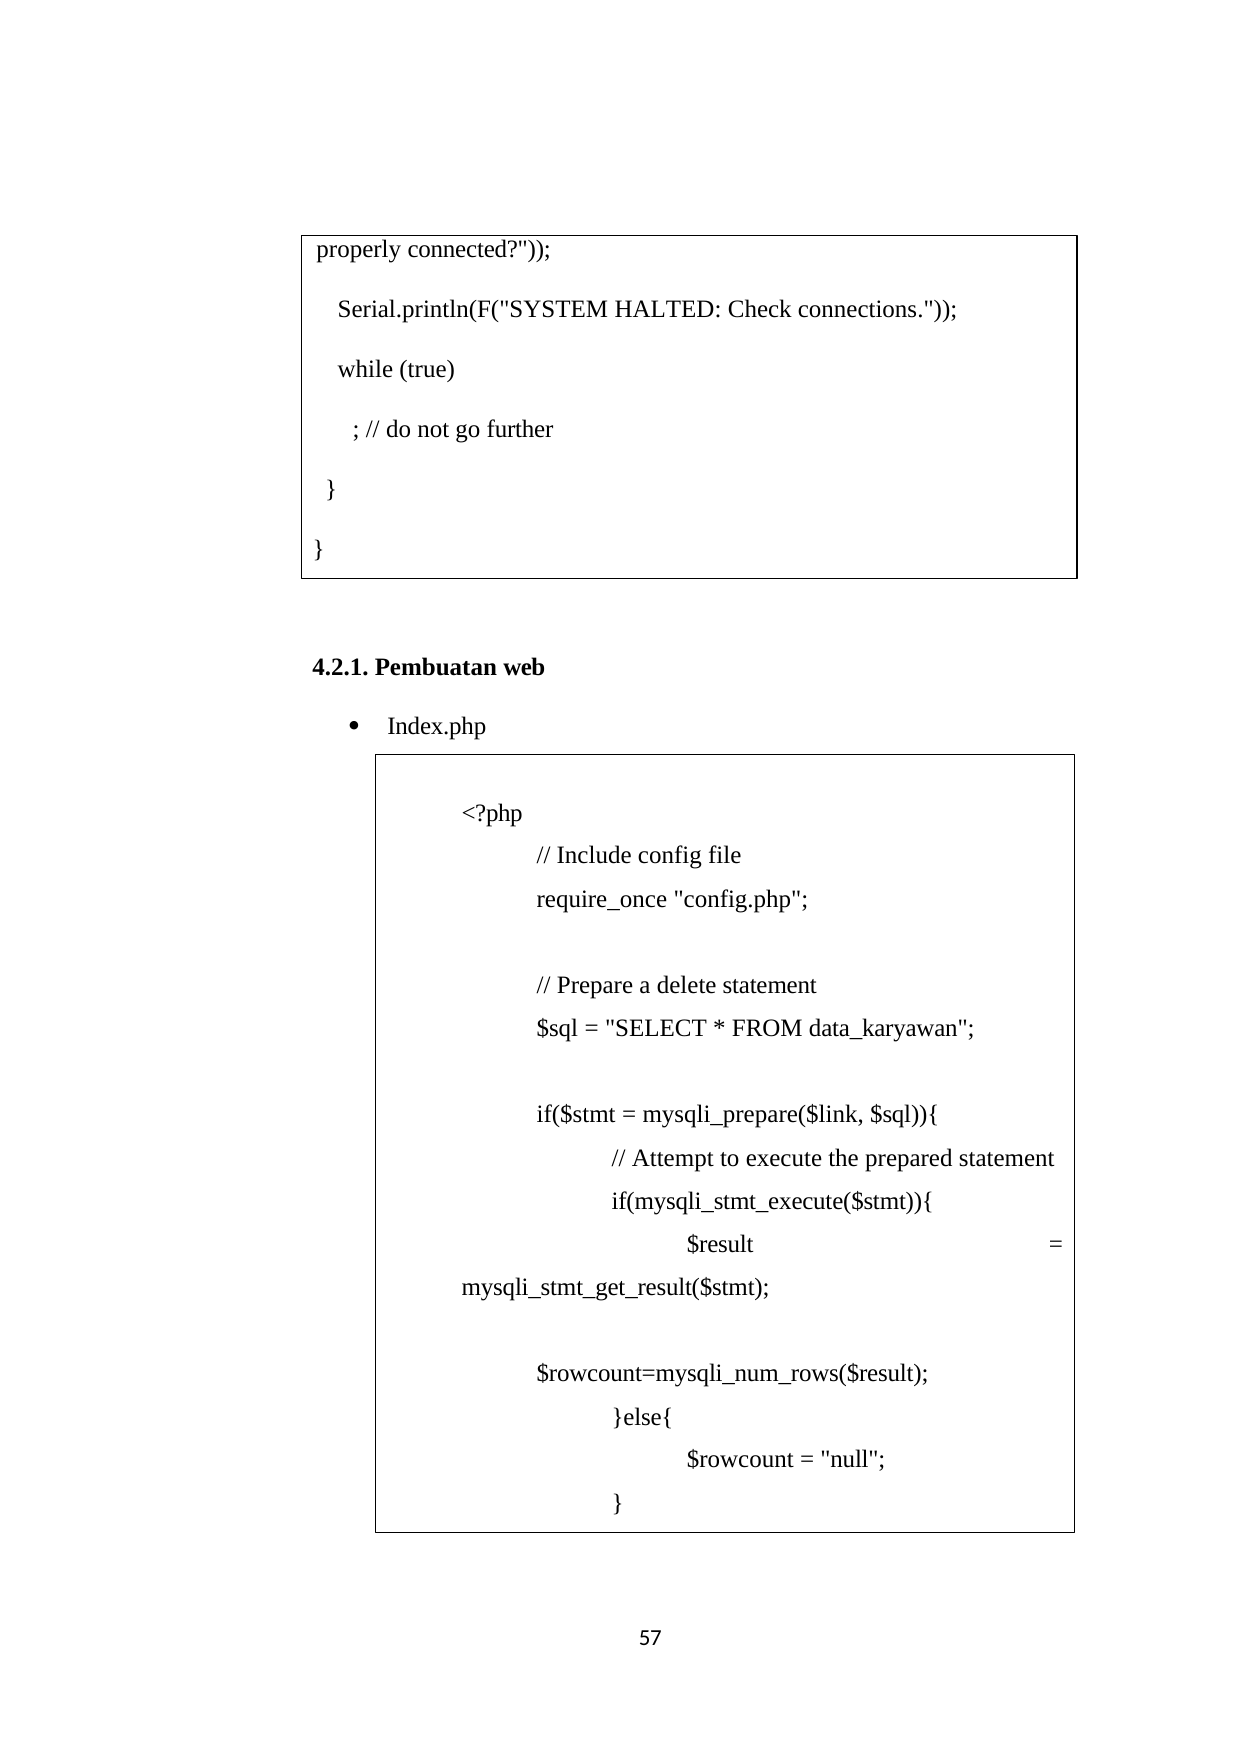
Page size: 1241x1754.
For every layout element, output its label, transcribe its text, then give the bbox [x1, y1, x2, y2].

list Index.php [349, 711, 1167, 739]
subtitle Pembuatan web [312, 652, 1167, 680]
